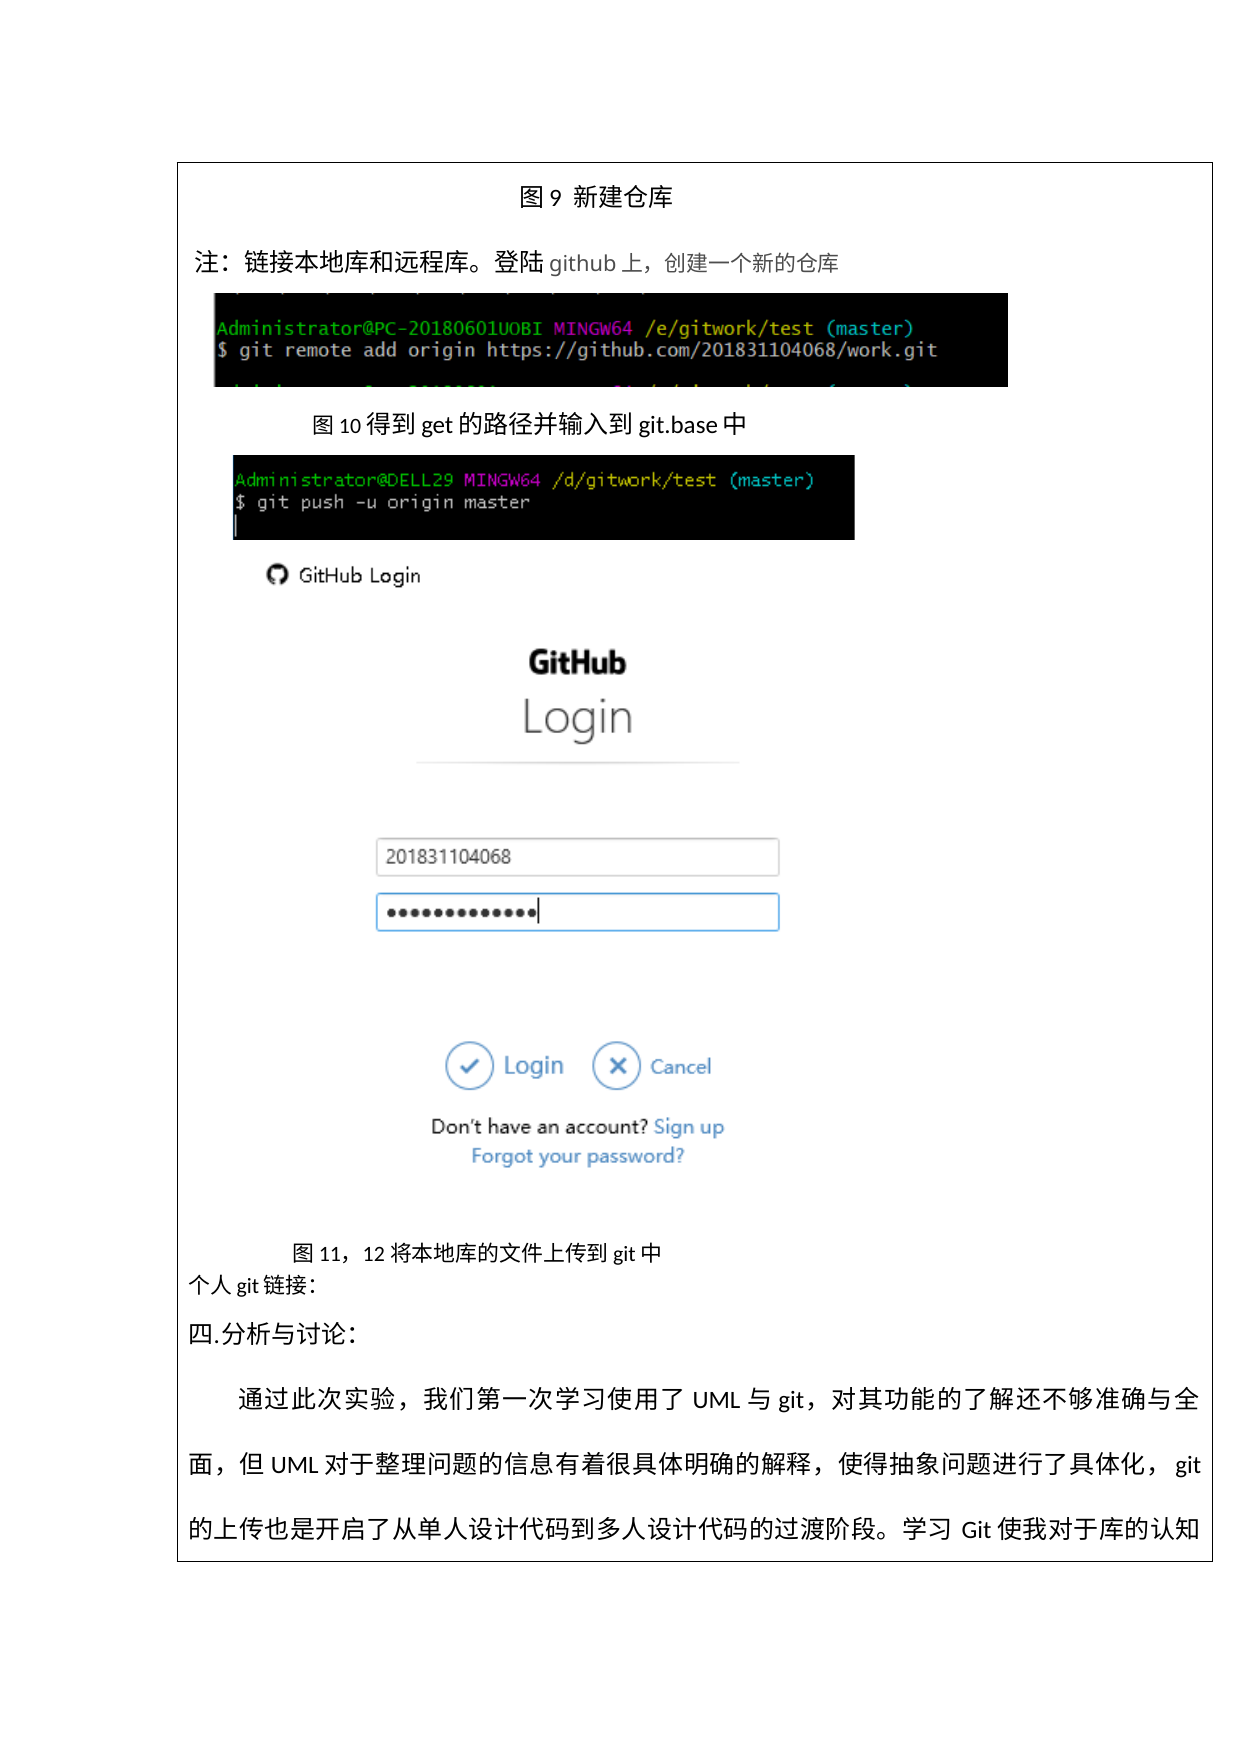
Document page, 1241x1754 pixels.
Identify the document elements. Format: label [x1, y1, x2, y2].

table_cell [178, 163, 1212, 1561]
picture [252, 553, 859, 1171]
picture [232, 455, 855, 540]
picture [213, 293, 1008, 387]
